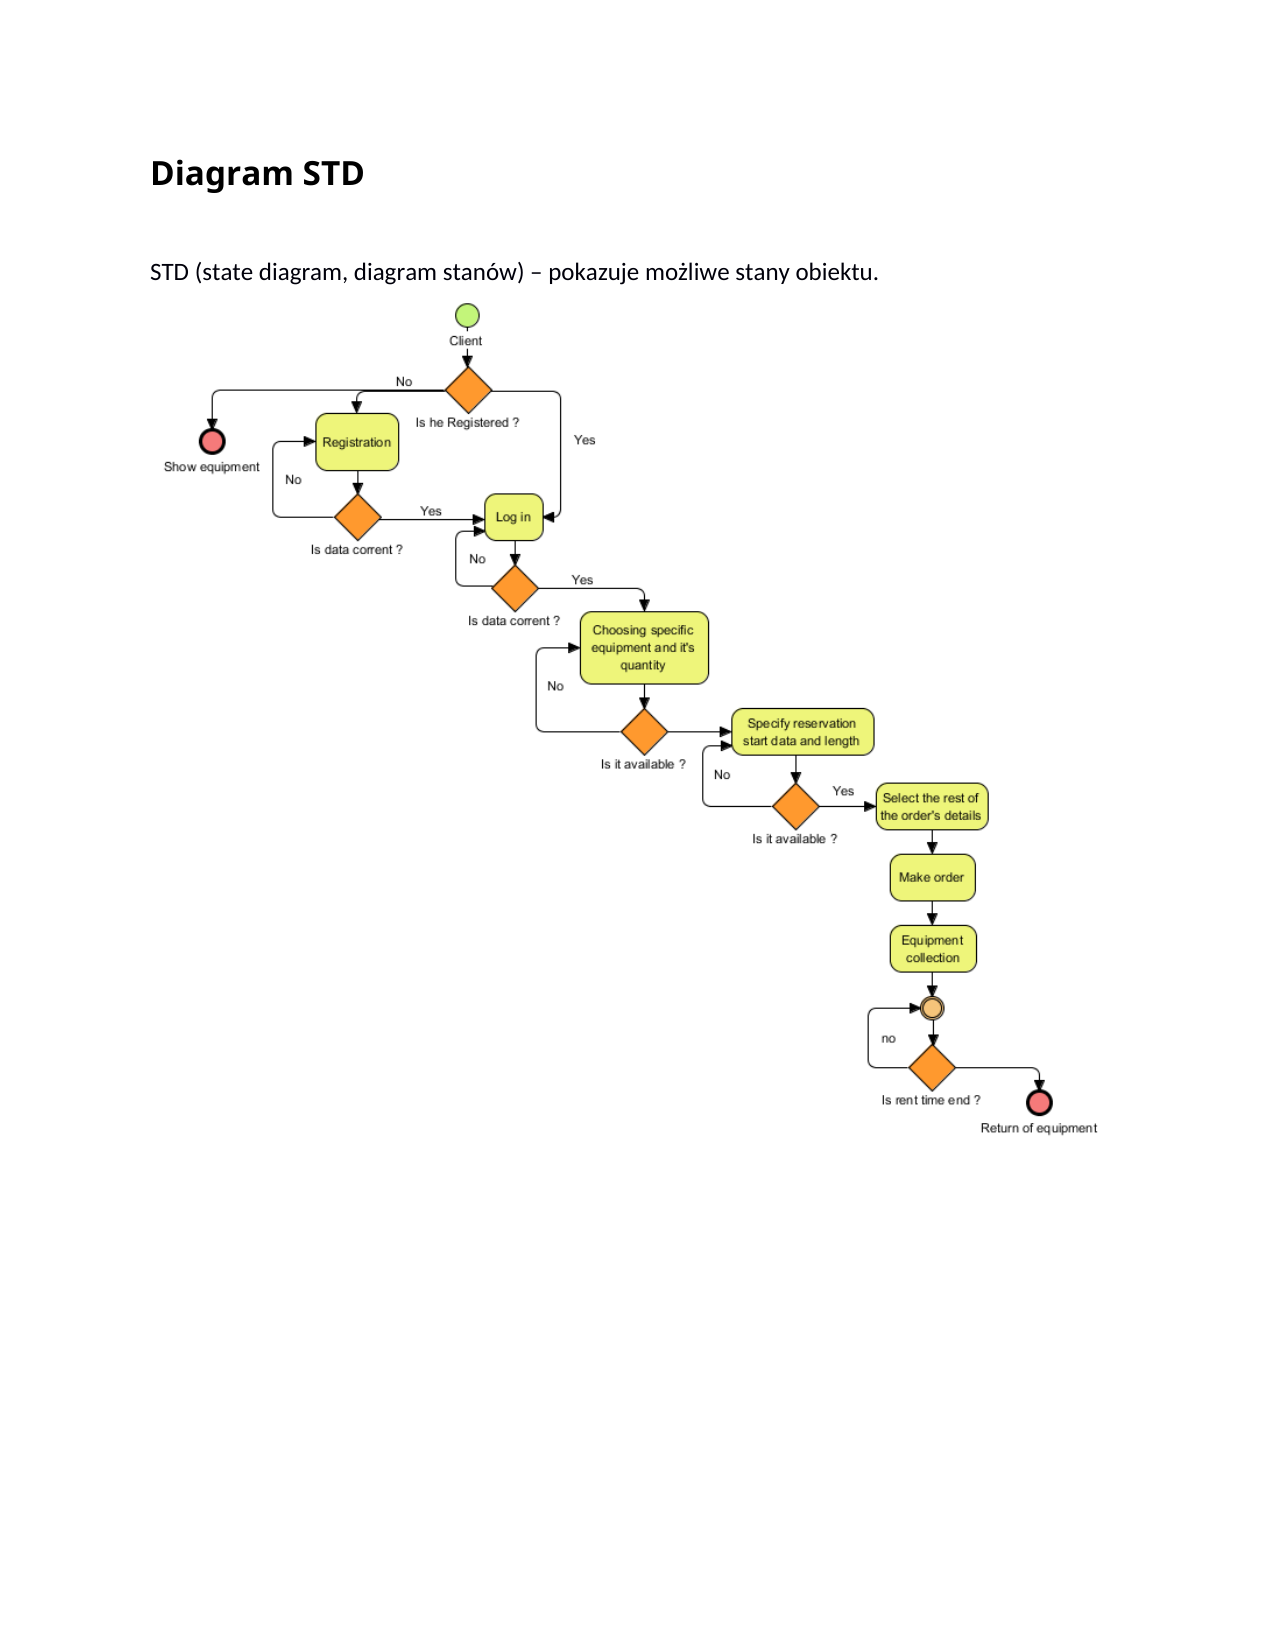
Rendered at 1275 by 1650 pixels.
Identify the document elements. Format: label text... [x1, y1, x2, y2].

text STD (state diagram, diagram stanów) – pokazuje możliwe stany obiektu. [150, 256, 1125, 286]
picture [150, 301, 1124, 1157]
subtitle Diagram STD [150, 150, 1125, 195]
